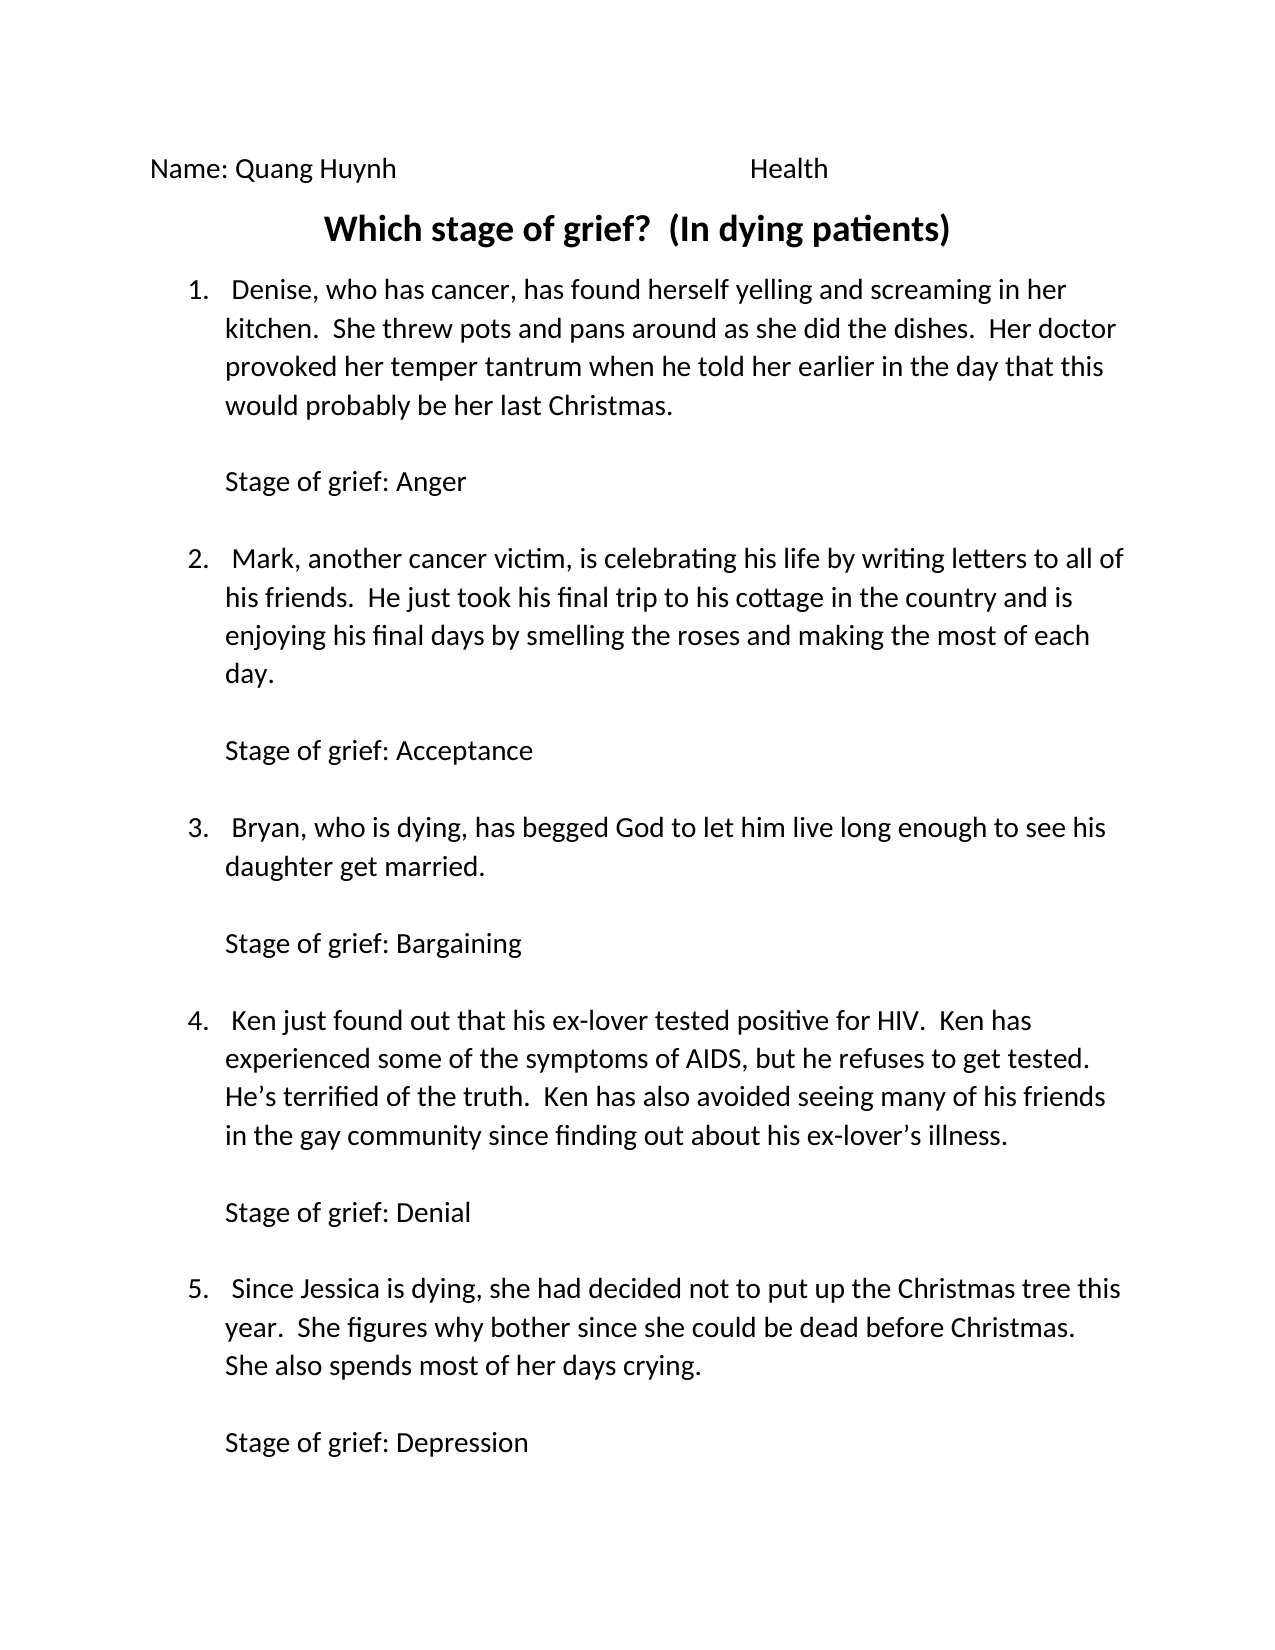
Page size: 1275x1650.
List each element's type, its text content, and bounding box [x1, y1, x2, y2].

list Denise, who has cancer, has found herself yelling and screaming in her kitchen. She threw pots and pans around as she did the dishes. Her doctor provoked her temper tantrum when he told her earlier in the day that this would probably be her last Christmas. [187, 271, 1125, 422]
list Ken just found out that his ex-lover tested positive for HIV. Ken has experienced some of the symptoms of AIDS, but he refuses to get tested. He’s terrified of the truth. Ken has also avoided seeing many of his friends in the gay community since finding out about his ex-lover’s illness. [187, 1002, 1125, 1152]
text Which stage of grief? (In dying patients) [150, 205, 1125, 251]
list Stage of grief: Bargaining [225, 925, 1125, 960]
list Since Jessica is dying, she had decided not to put up the Christmas tree this year. She figures why bother since she could be dead before Christmas. She also spends most of her days crying. [187, 1271, 1125, 1383]
list Bryan, who is dying, has begged God to let him live long enough to see his daughter get married. [187, 809, 1125, 883]
list Stage of grief: Denial [225, 1194, 1125, 1229]
list Stage of grief: Anger [225, 463, 1125, 499]
list Mark, another cancer victim, is celebrating his life by writing letters to all of his friends. He just took his final trip to his cottage in the country and is enjoying his final days by smelling the roses and making the most of each day. [187, 540, 1125, 691]
list Stage of grief: Acceptance [225, 732, 1125, 768]
list Stage of grief: Depression [225, 1424, 1125, 1460]
text Name: Quang Huynh Health [150, 150, 1125, 186]
